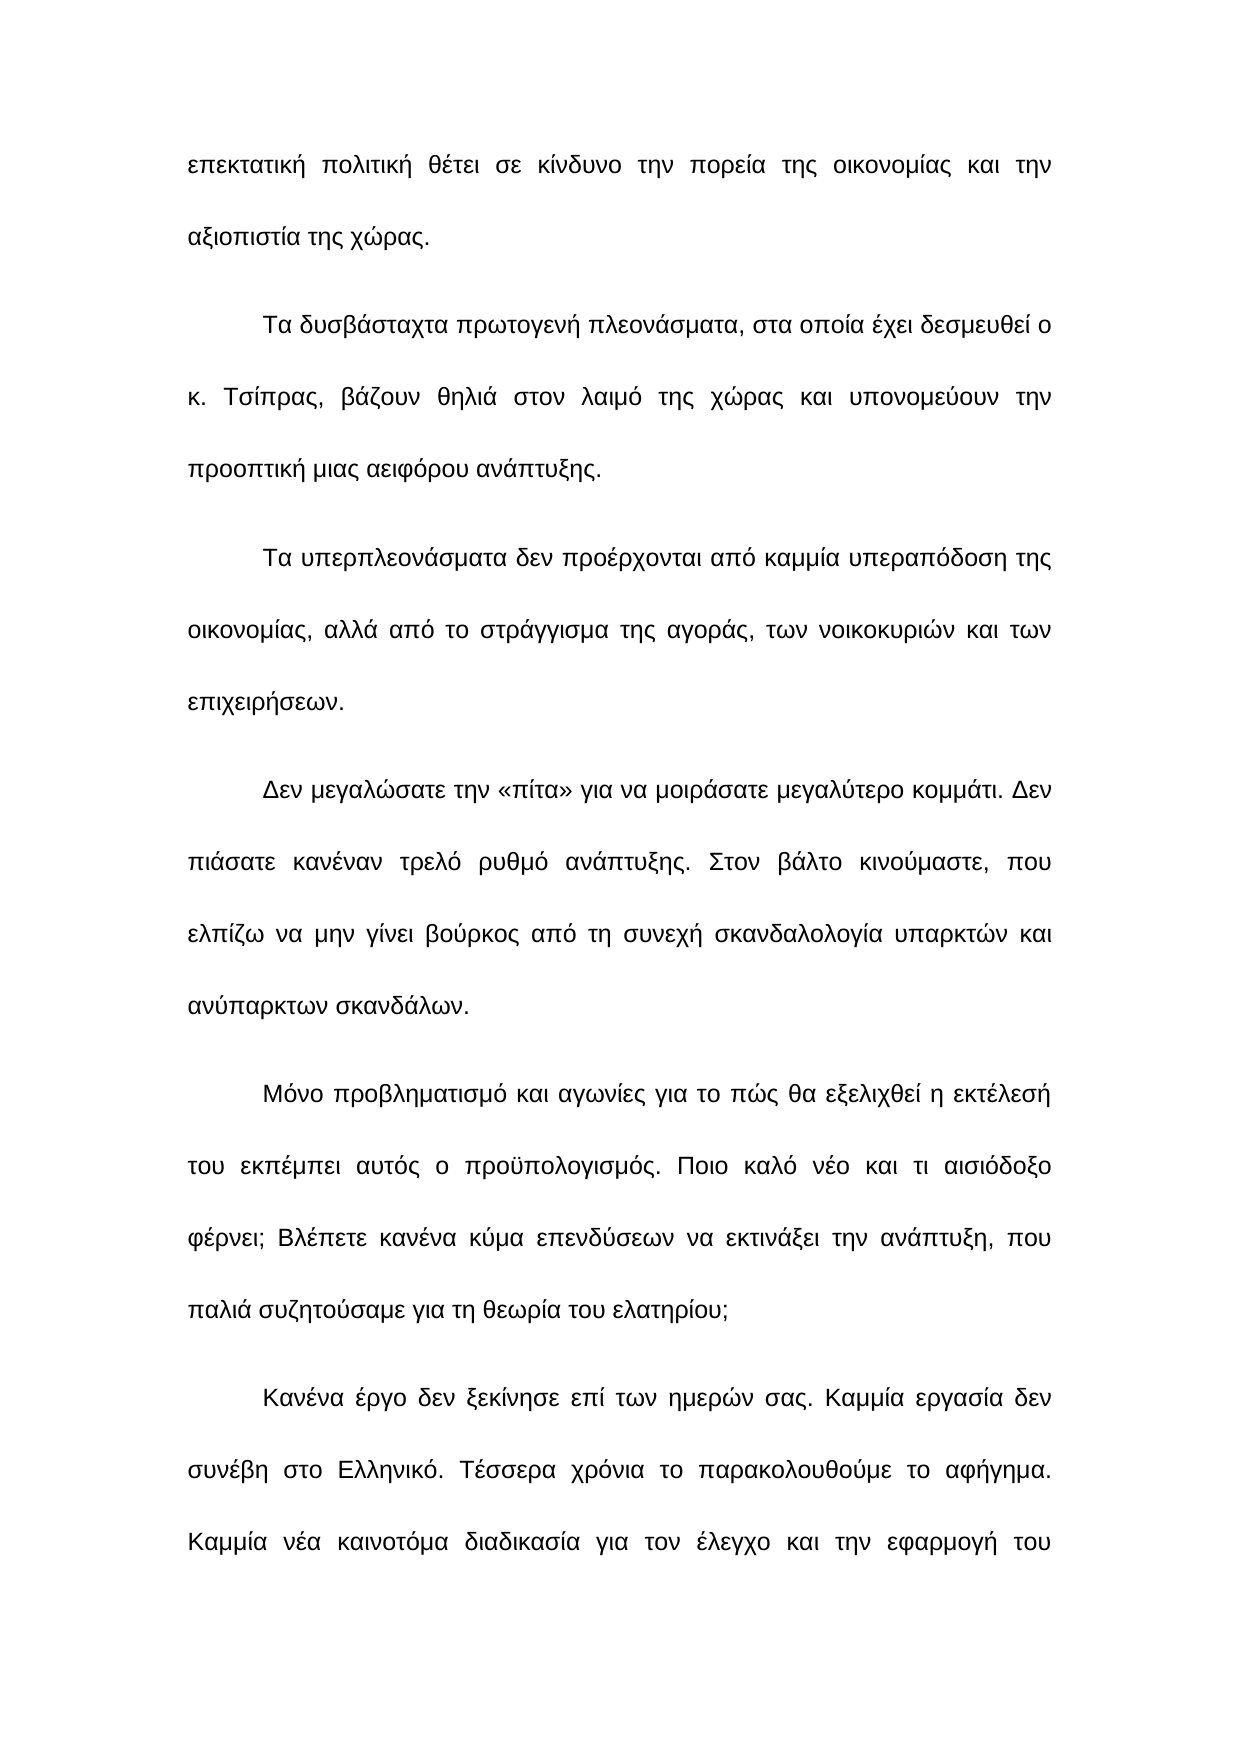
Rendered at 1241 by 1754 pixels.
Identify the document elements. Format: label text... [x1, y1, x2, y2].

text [187, 150, 1053, 251]
text Τα υπερπλεονάσματα δεν προέρχονται από καμμία υπεραπόδοση της οικονομίας, αλλά από το στράγγισμα της αγοράς, των νοικοκυριών και των επιχειρήσεων. [187, 543, 1053, 715]
text Μόνο προβληματισμό και αγωνίες για το πώς θα εξελιχθεί η εκτέλεσή του εκπέμπει αυτός ο προϋπολογισμός. Ποιο καλό νέο και τι αισιόδοξο φέρνει; Βλέπετε κανένα κύμα επενδύσεων να εκτινάξει την ανάπτυξη, που παλιά συζητούσαμε για τη θεωρία του ελατηρίου; [187, 1079, 1053, 1323]
text Τα δυσβάσταχτα πρωτογενή πλεονάσματα, στα οποία έχει δεσμευθεί ο κ. Τσίπρας, βάζουν θηλιά στον λαιμό της χώρας και υπονομεύουν την προοπτική μιας αειφόρου ανάπτυξης. [187, 310, 1053, 483]
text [187, 1383, 1053, 1556]
text Δεν μεγαλώσατε την «πίτα» για να μοιράσατε μεγαλύτερο κομμάτι. Δεν πιάσατε κανέναν τρελό ρυθμό ανάπτυξης. Στον βάλτο κινούμαστε, που ελπίζω να μην γίνει βούρκος από τη συνεχή σκανδαλολογία υπαρκτών και ανύπαρκτων σκανδάλων. [187, 775, 1053, 1019]
